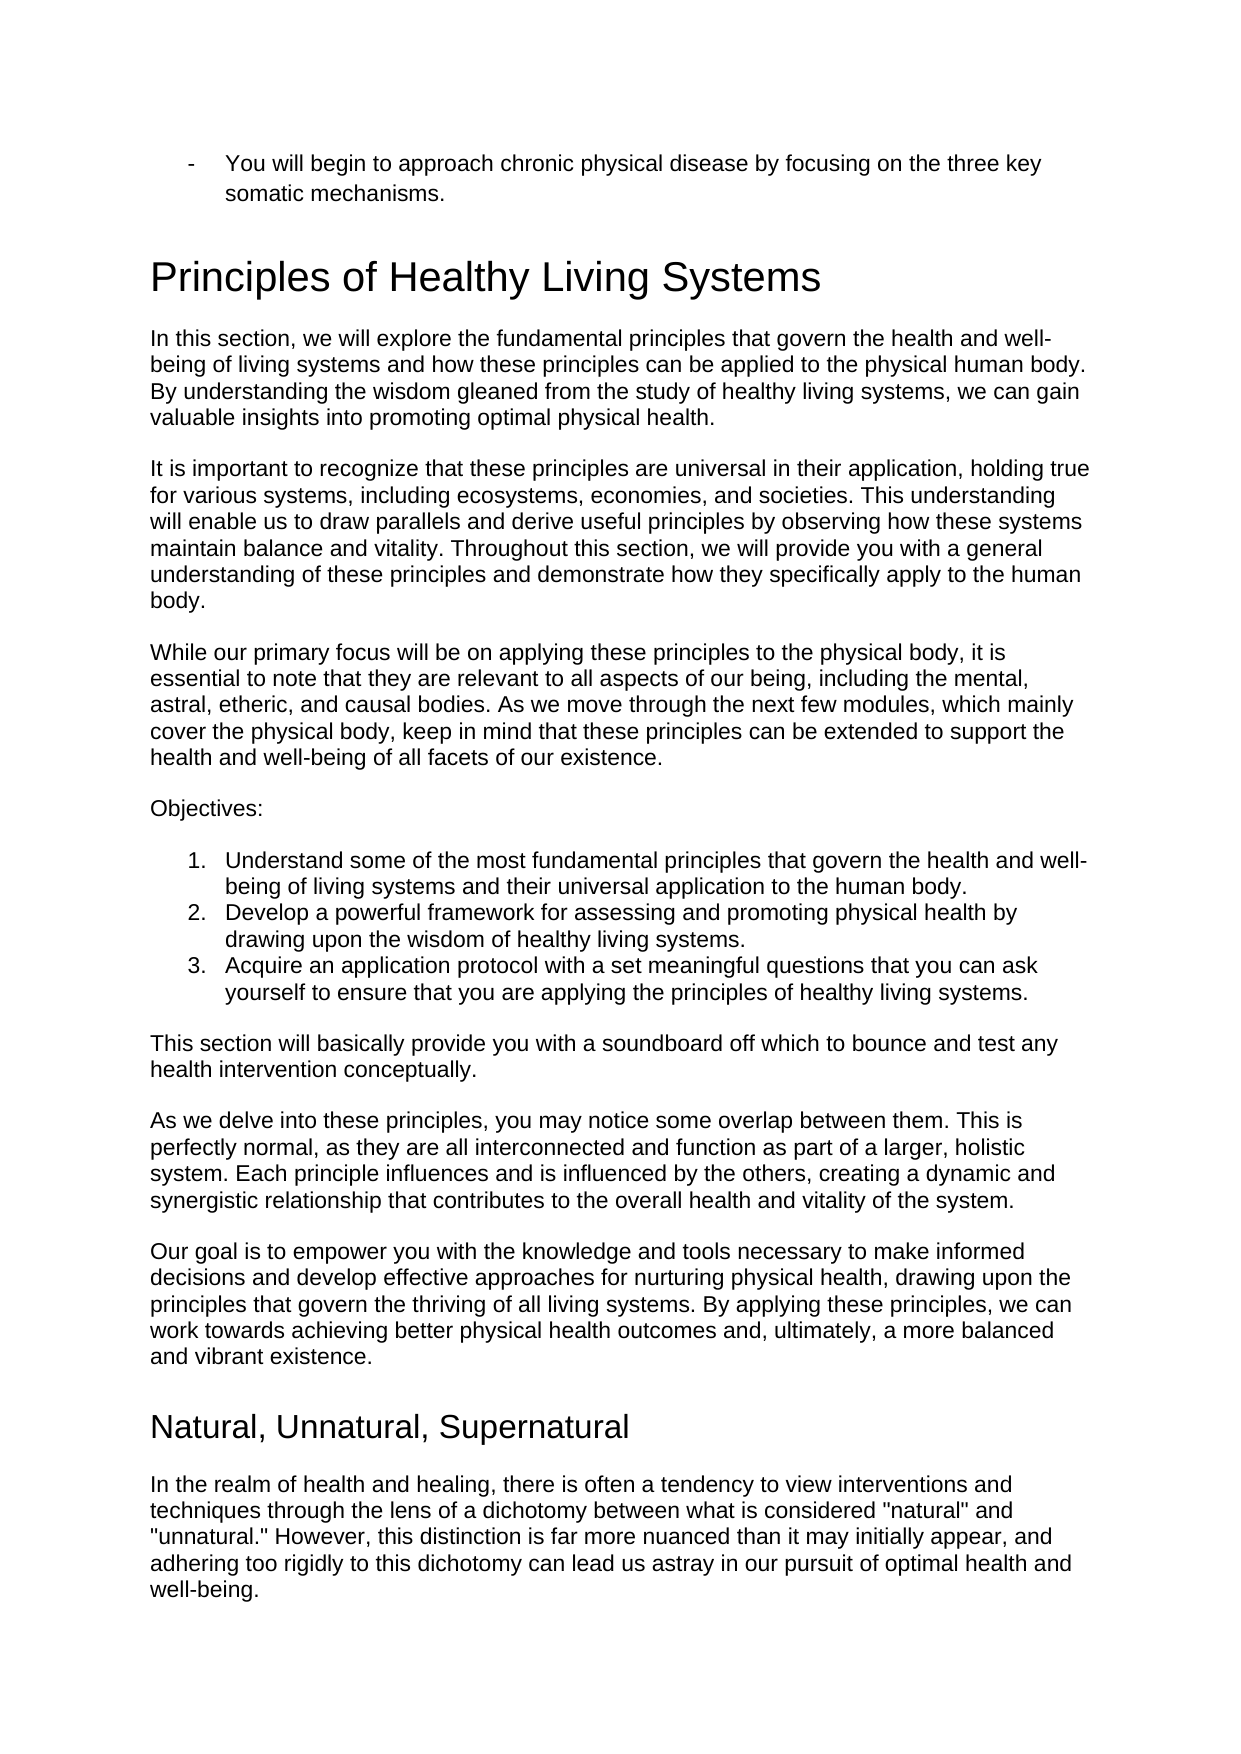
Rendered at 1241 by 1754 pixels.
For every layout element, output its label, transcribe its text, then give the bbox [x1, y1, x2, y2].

text In this section, we will explore the fundamental principles that govern the health and well-being of living systems and how these principles can be applied to the physical human body. By understanding the wisdom gleaned from the study of healthy living systems, we can gain valuable insights into promoting optimal physical health. [150, 325, 1090, 430]
list Understand some of the most fundamental principles that govern the health and well-being of living systems and their universal application to the human body. [187, 847, 1090, 899]
subtitle Natural, Unnatural, Supernatural [150, 1407, 1090, 1446]
text This section will basically provide you with a soundboard off which to bounce and test any health intervention conceptually. [150, 1030, 1090, 1082]
list Develop a powerful framework for assessing and promoting physical health by drawing upon the wisdom of healthy living systems. [187, 899, 1090, 952]
text It is important to recognize that these principles are universal in their application, holding true for various systems, including ecosystems, economies, and societies. This understanding will enable us to draw parallels and derive useful principles by observing how these systems maintain balance and vitality. Throughout this section, we will provide you with a general understanding of these principles and demonstrate how they specifically apply to the human body. [150, 455, 1090, 613]
text In the realm of health and healing, there is often a tendency to view interventions and techniques through the lens of a dichotomy between what is considered "natural" and "unnatural." However, this distinction is far more nuanced than it may initially appear, and adhering too rigidly to this dichotomy can lead us astray in our pursuit of optimal health and well-being. [150, 1471, 1090, 1602]
text Our goal is to empower you with the knowledge and tools necessary to make informed decisions and develop effective approaches for nurturing physical health, drawing upon the principles that govern the thriving of all living systems. By applying these principles, we can work towards achieving better physical health outcomes and, ultimately, a more balanced and vibrant existence. [150, 1238, 1090, 1370]
list Acquire an application protocol with a set meaningful questions that you can ask yourself to ensure that you are applying the principles of healthy living systems. [187, 952, 1090, 1005]
list You will begin to approach chronic physical disease by focusing on the three key somatic mechanisms. [187, 150, 1090, 207]
text As we delve into these principles, you may notice some overlap between them. This is perfectly normal, as they are all interconnected and function as part of a larger, holistic system. Each principle influences and is influenced by the others, creating a dynamic and synergistic relationship that contributes to the overall health and vitality of the system. [150, 1107, 1090, 1213]
text Objectives: [150, 795, 1090, 822]
subtitle Principles of Healthy Living Systems [150, 252, 1090, 300]
text While our primary focus will be on applying these principles to the physical body, it is essential to note that they are relevant to all aspects of our being, including the mental, astral, etheric, and causal bodies. As we move through the next few modules, which mainly cover the physical body, keep in mind that these principles can be extended to support the health and well-being of all facets of our existence. [150, 638, 1090, 770]
